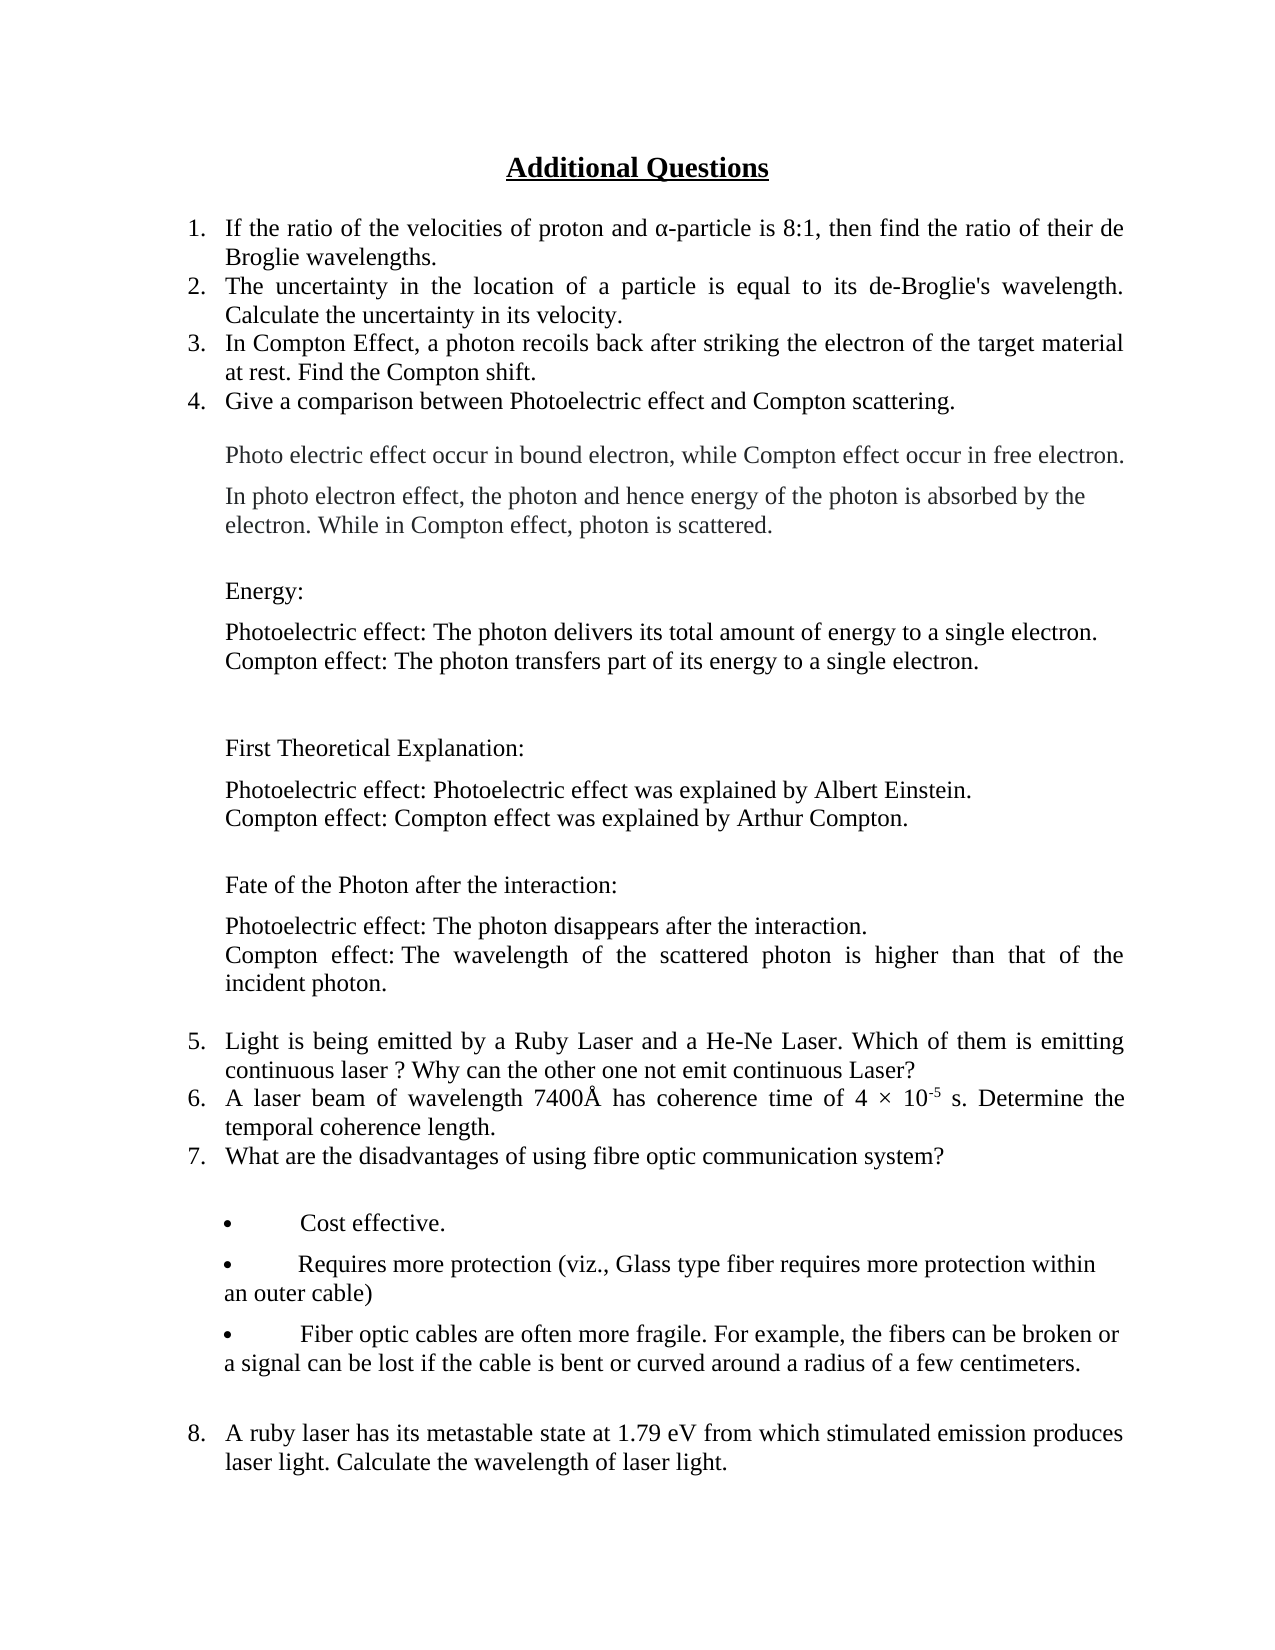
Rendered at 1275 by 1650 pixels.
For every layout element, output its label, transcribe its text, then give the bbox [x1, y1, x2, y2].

list What are the disadvantages of using fibre optic communication system? [187, 1141, 1125, 1170]
text Fate of the Photon after the interaction: [150, 861, 1125, 898]
text Compton effect: The photon transfers part of its energy to a single electron. [150, 646, 1125, 675]
list The uncertainty in the location of a particle is equal to its de-Broglie's wavelength. Calculate the uncertainty in its velocity. [187, 271, 1125, 328]
text Photoelectric effect: Photoelectric effect was explained by Albert Einstein. [150, 775, 1125, 803]
list In Compton Effect, a photon recoils back after striking the electron of the target material at rest. Find the Compton shift. [187, 328, 1125, 386]
list Fiber optic cables are often more fragile. For example, the fibers can be broken or a signal can be lost if the cable is bent or curved around a radius of a few centimeters. [224, 1319, 1125, 1377]
list Requires more protection (viz., Glass type fiber requires more protection within an outer cable) [224, 1249, 1125, 1307]
list If the ratio of the velocities of proton and α-particle is 8:1, then find the ratio of their de Broglie wavelengths. [187, 213, 1125, 271]
list Cost effective. [224, 1195, 1125, 1237]
list Light is being emitted by a Ruby Laser and a He-Ne Laser. Which of them is emitting continuous laser ? Why can the other one not emit continuous Laser? [187, 1026, 1125, 1083]
text In photo electron effect, the photon and hence energy of the photon is absorbed by the electron. While in Compton effect, photon is scattered. [225, 481, 1125, 538]
text Additional Questions [150, 150, 1125, 183]
list A ruby laser has its metastable state at 1.79 eV from which stimulated emission produces laser light. Calculate the wavelength of laser light. [187, 1418, 1125, 1475]
text Photo electric effect occur in bound electron, while Compton effect occur in free electron. [187, 440, 1125, 468]
text Photoelectric effect: The photon disappears after the interaction. [150, 911, 1125, 940]
text Photoelectric effect: The photon delivers its total amount of energy to a single electron. [150, 617, 1125, 646]
text First Theoretical Explanation: [150, 725, 1125, 762]
text Energy: [150, 567, 1125, 605]
text Compton effect: The wavelength of the scattered photon is higher than that of the incident photon. [225, 940, 1125, 997]
list Give a comparison between Photoelectric effect and Compton scattering. [187, 386, 1125, 415]
list A laser beam of wavelength 7400Å has coherence time of 4 × 10-5 s. Determine the temporal coherence length. [187, 1083, 1125, 1141]
text Compton effect: Compton effect was explained by Arthur Compton. [150, 803, 1125, 832]
